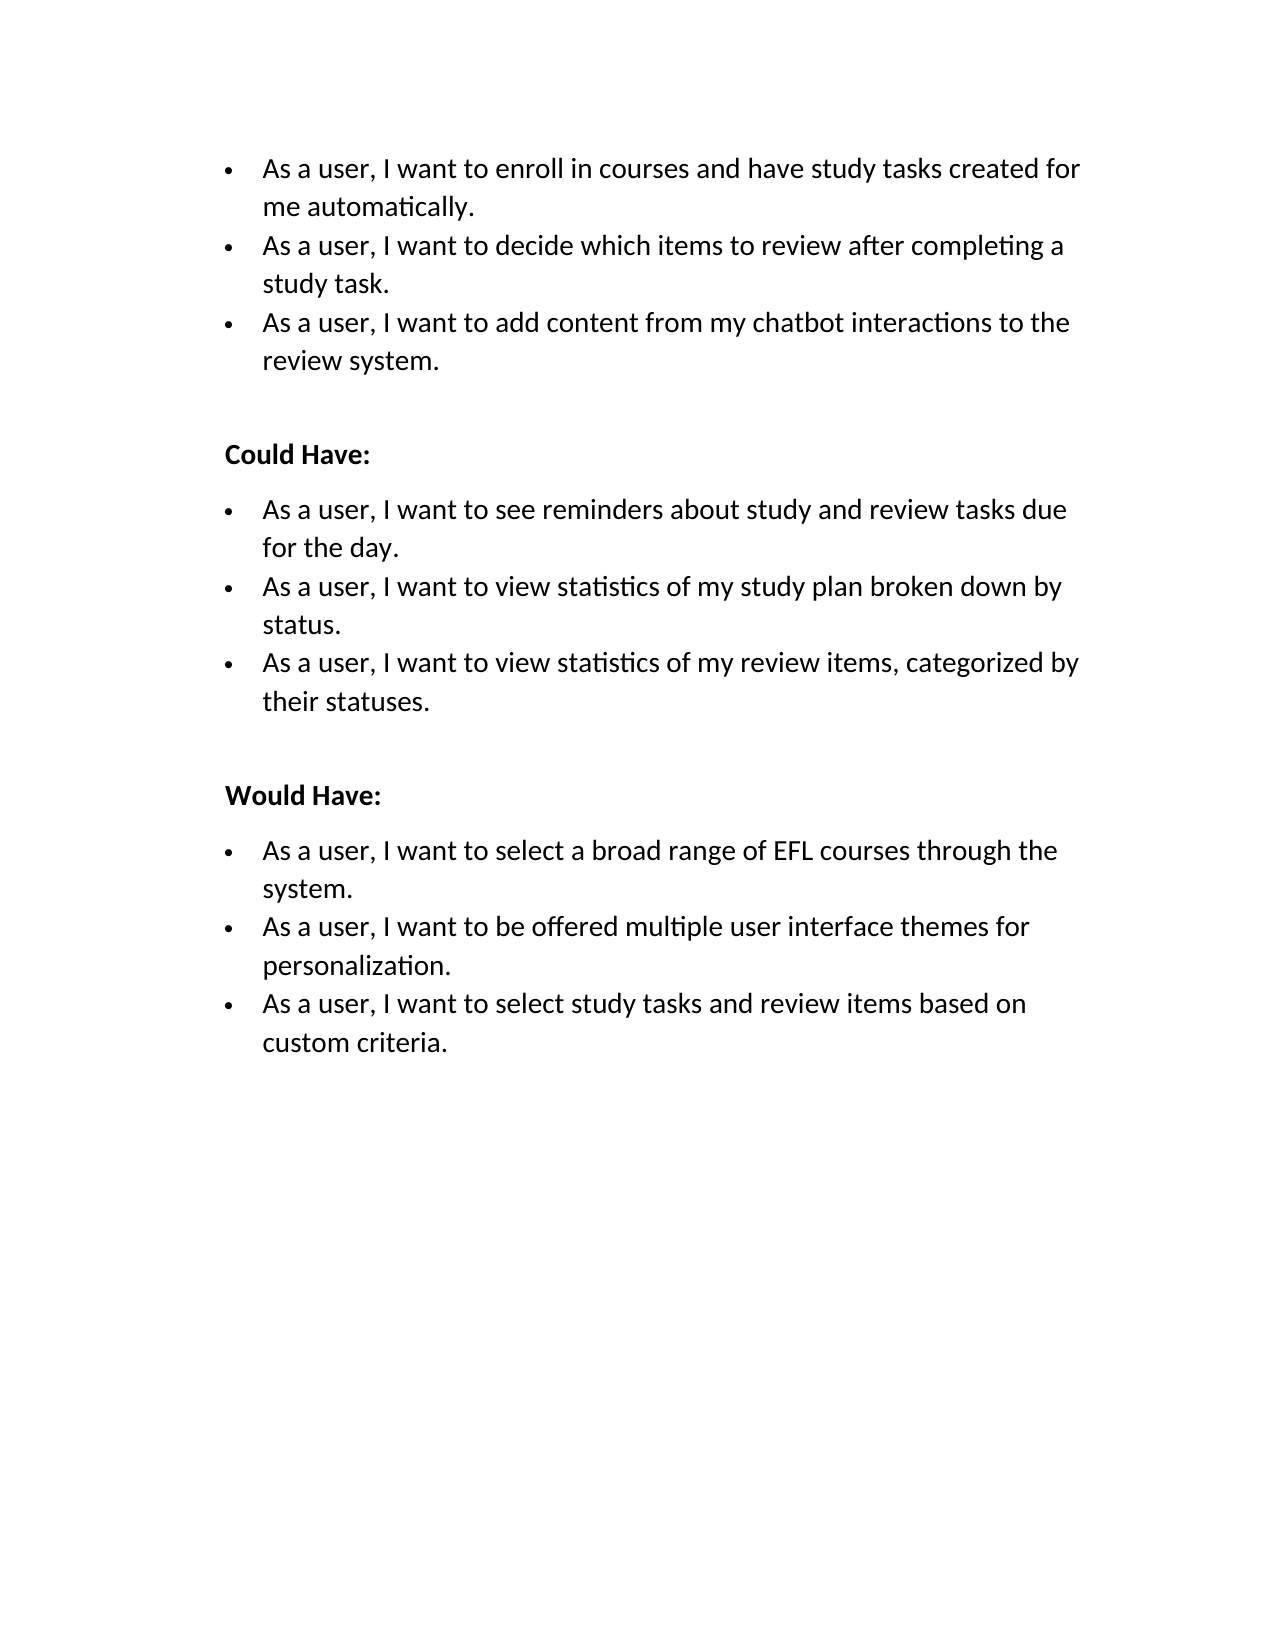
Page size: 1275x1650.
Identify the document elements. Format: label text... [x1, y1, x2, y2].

list As a user, I want to select a broad range of EFL courses through the system. [225, 832, 1087, 906]
text Could Have: [225, 436, 1087, 471]
list As a user, I want to see reminders about study and review tasks due for the day. [225, 491, 1087, 565]
list As a user, I want to view statistics of my study plan broken down by status. [225, 568, 1087, 642]
list As a user, I want to add content from my chatbot interactions to the review system. [225, 304, 1087, 378]
text Would Have: [225, 777, 1087, 812]
list As a user, I want to select study tasks and review items based on custom criteria. [225, 985, 1087, 1059]
list As a user, I want to be offered multiple user interface themes for personalization. [225, 908, 1087, 983]
list As a user, I want to decide which items to review after completing a study task. [225, 227, 1087, 301]
list As a user, I want to enroll in courses and have study tasks created for me automatically. [225, 150, 1087, 224]
list As a user, I want to view statistics of my review items, categorized by their statuses. [225, 644, 1087, 719]
